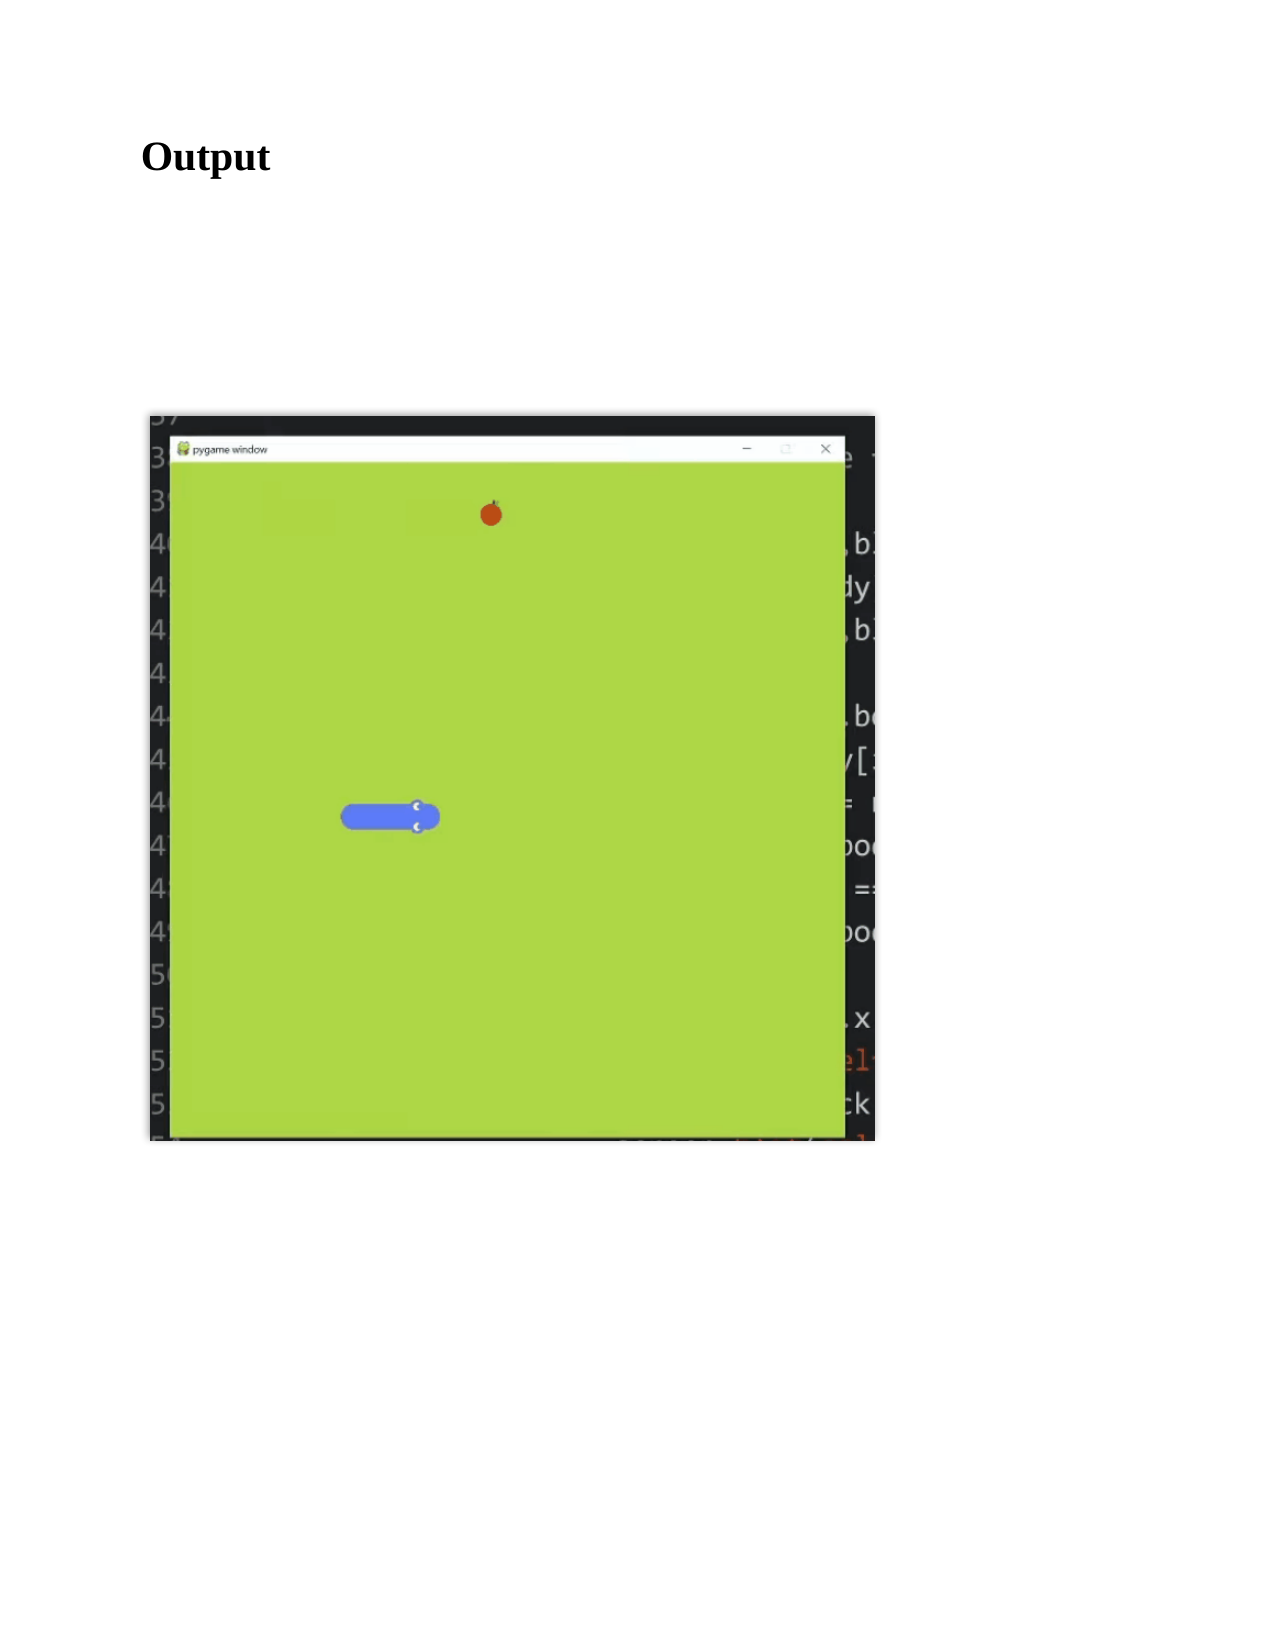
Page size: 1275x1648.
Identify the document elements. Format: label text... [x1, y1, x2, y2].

text Output [141, 131, 1125, 179]
picture [150, 416, 875, 1141]
